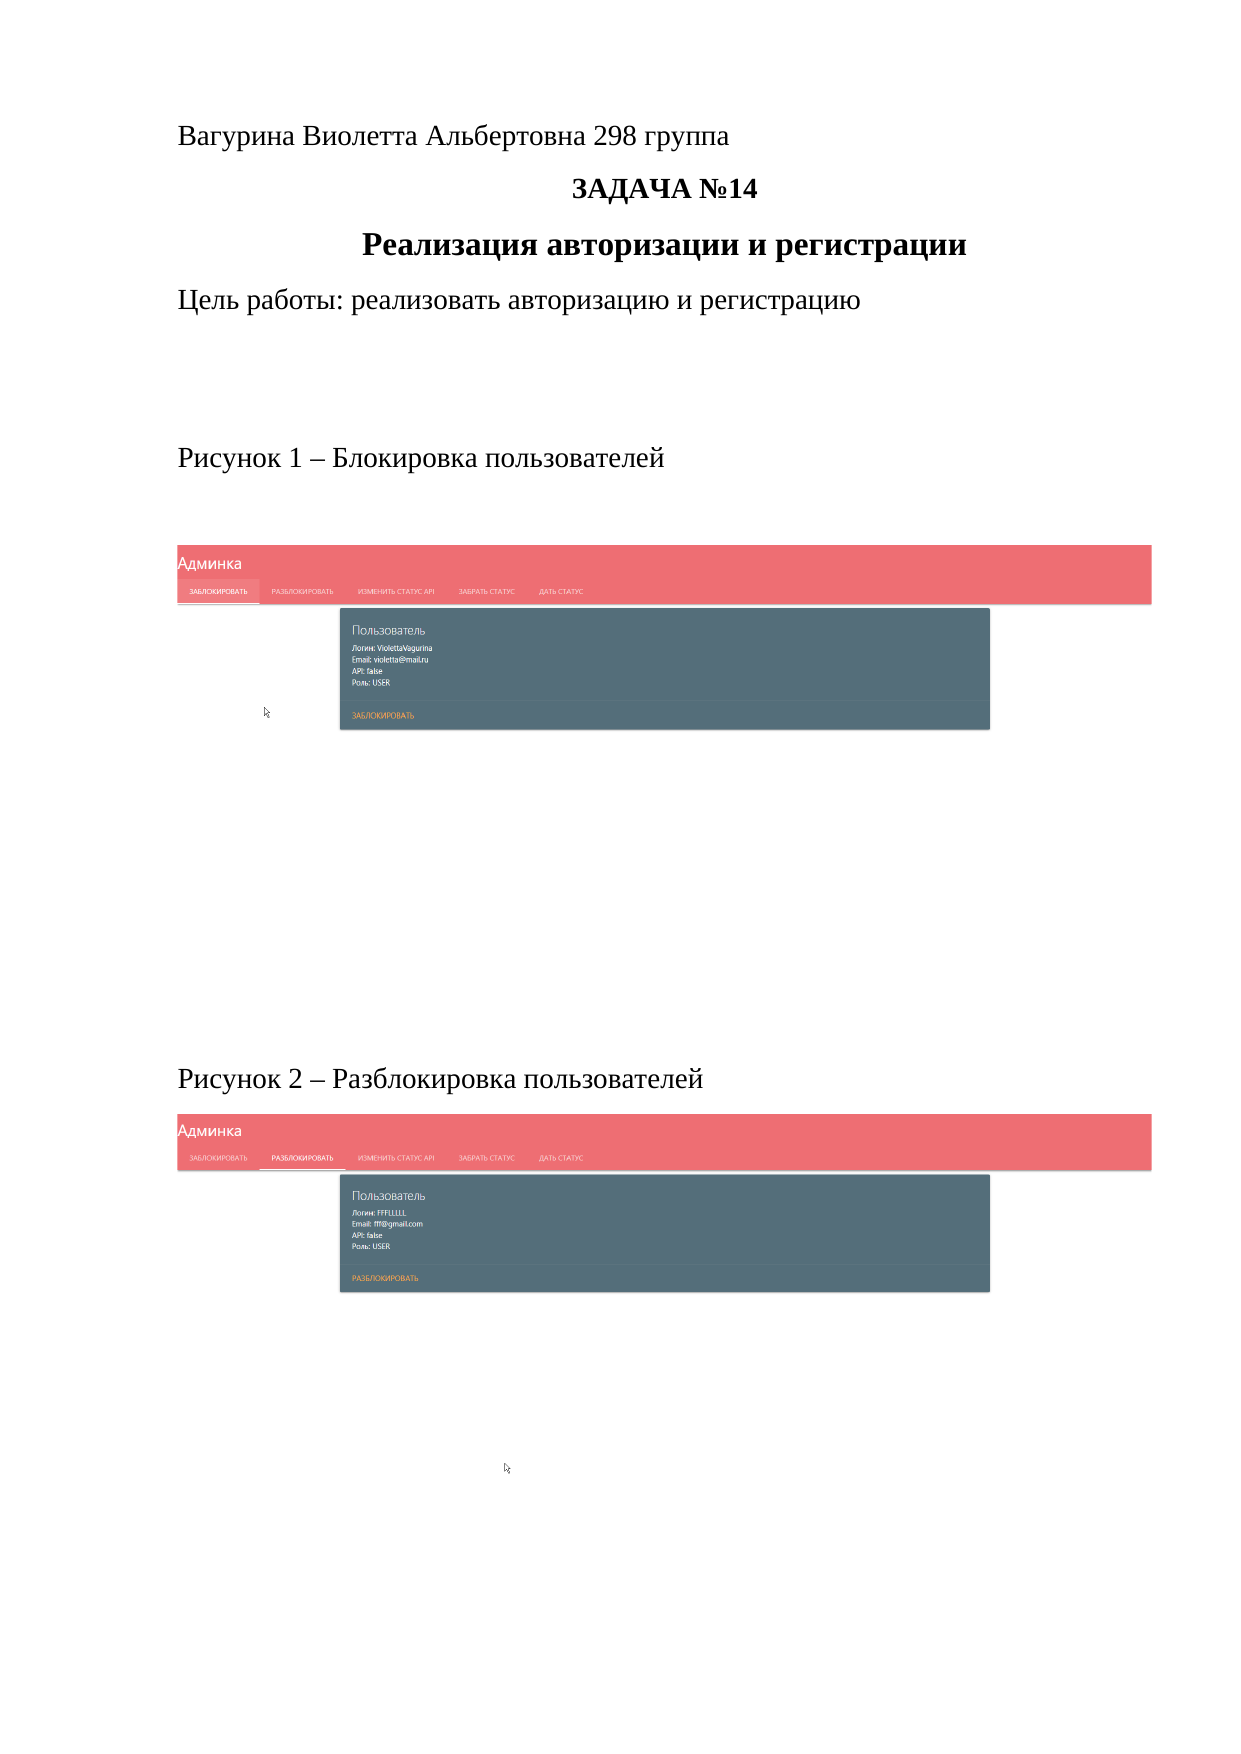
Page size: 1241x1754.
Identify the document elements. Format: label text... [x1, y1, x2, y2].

text Цель работы: реализовать авторизацию и регистрацию [177, 282, 1152, 315]
picture [177, 545, 1152, 990]
picture [177, 1114, 1152, 1626]
text Вагурина Виолетта Альбертовна 298 группа [177, 118, 1152, 152]
text ЗАДАЧА №14 [177, 171, 1152, 204]
text Рисунок 2 – Разблокировка пользователей [177, 1061, 1152, 1095]
text Рисунок 1 – Блокировка пользователей [177, 440, 1152, 474]
text Реализация авторизации и регистрации [177, 224, 1152, 262]
